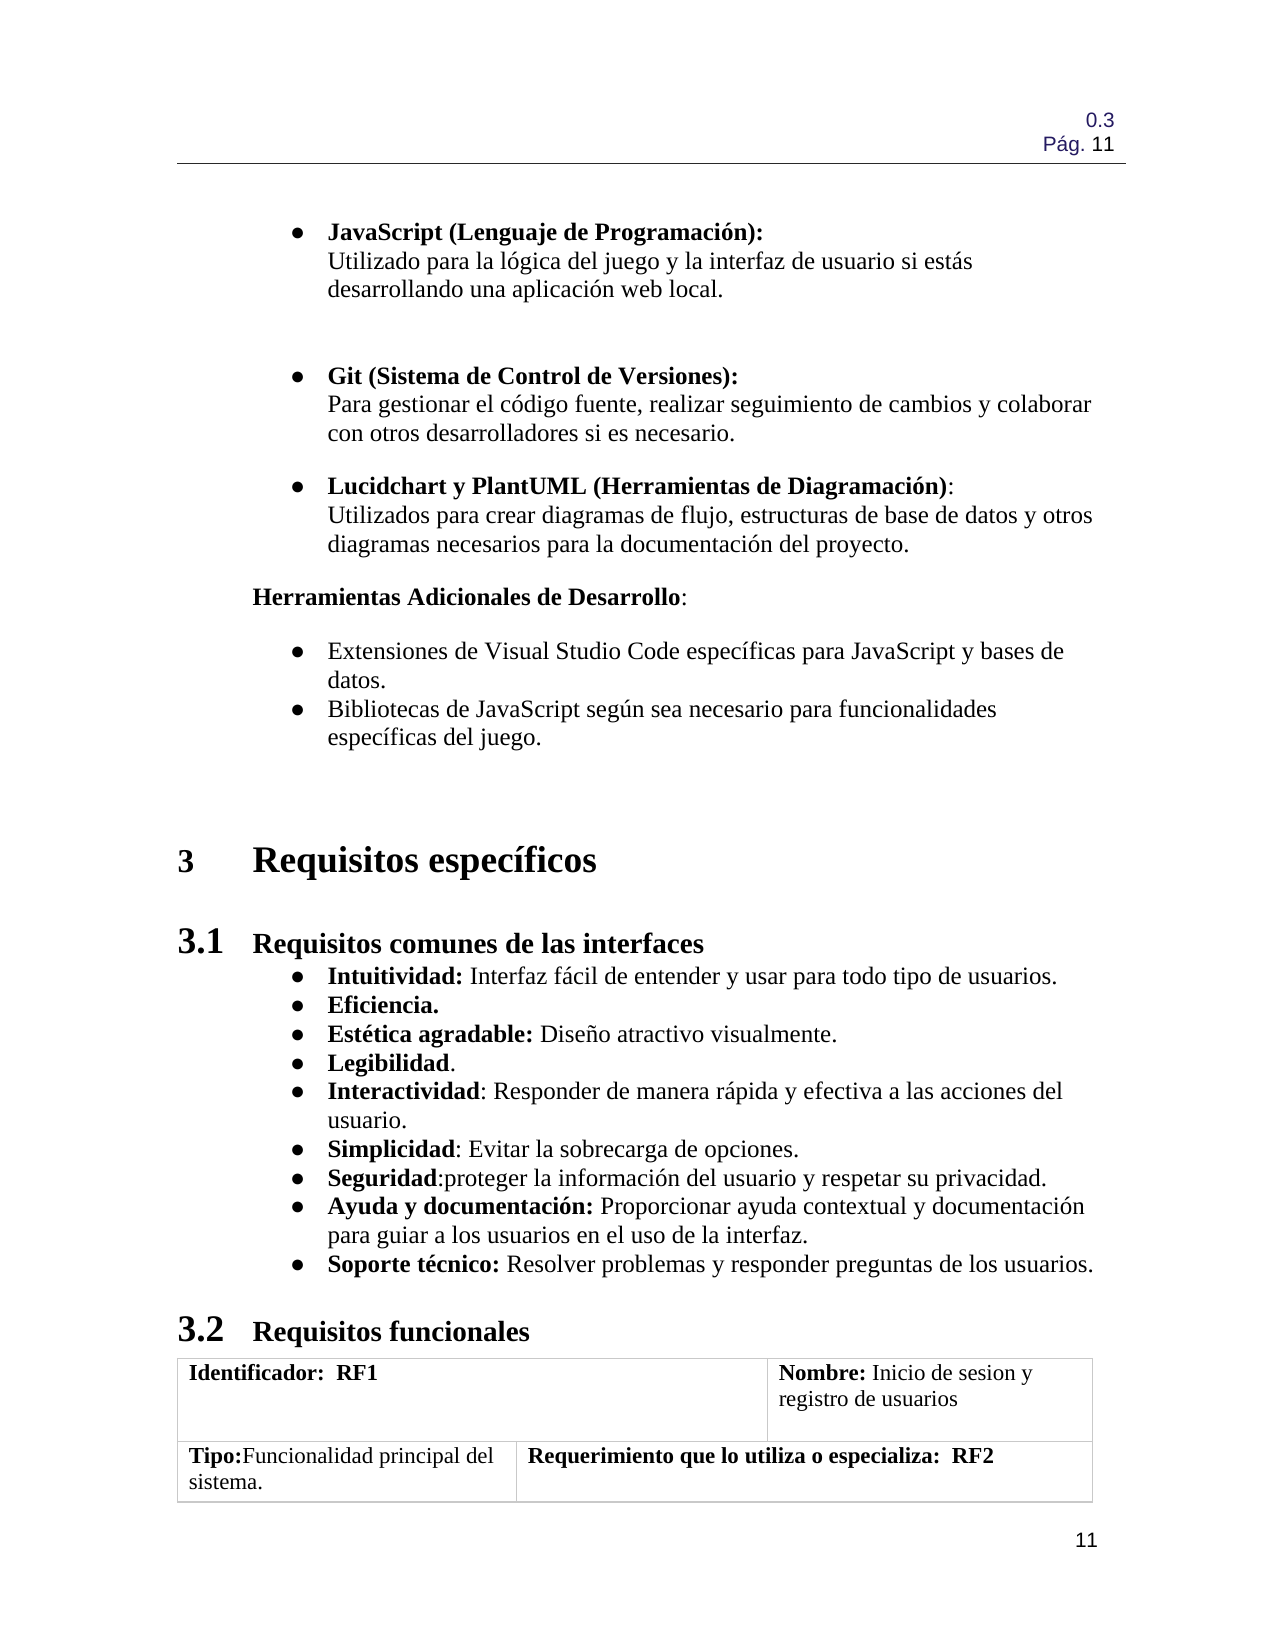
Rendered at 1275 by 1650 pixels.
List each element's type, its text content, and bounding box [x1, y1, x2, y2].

list Extensiones de Visual Studio Code específicas para JavaScript y bases de datos. [290, 636, 1098, 694]
list Requisitos funcionales [177, 1306, 1098, 1349]
list Intuitividad: Interfaz fácil de entender y usar para todo tipo de usuarios. [290, 961, 1098, 990]
list Seguridad:proteger la información del usuario y respetar su privacidad. [290, 1163, 1098, 1191]
list Bibliotecas de JavaScript según sea necesario para funcionalidades específicas del juego. [290, 694, 1098, 751]
list Simplicidad: Evitar la sobrecarga de opciones. [290, 1134, 1098, 1163]
list Git (Sistema de Control de Versiones): [290, 361, 1098, 389]
list Ayuda y documentación: Proporcionar ayuda contextual y documentación para guiar a los usuarios en el uso de la interfaz. [290, 1191, 1098, 1249]
list Interactividad: Responder de manera rápida y efectiva a las acciones del usuario. [290, 1076, 1098, 1134]
list Eficiencia. [290, 990, 1098, 1019]
table_header Nombre: Inicio de sesion y registro de usuarios [768, 1359, 1092, 1441]
text Herramientas Adicionales de Desarrollo: [252, 582, 1098, 611]
list Soporte técnico: Resolver problemas y responder preguntas de los usuarios. [290, 1249, 1098, 1278]
list Estética agradable: Diseño atractivo visualmente. [290, 1019, 1098, 1048]
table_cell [517, 1442, 1092, 1501]
list Lucidchart y PlantUML (Herramientas de Diagramación): [290, 471, 1098, 500]
list JavaScript (Lenguaje de Programación): [290, 217, 1098, 246]
list Legibilidad. [290, 1048, 1098, 1076]
table_header Identificador: RF1 [178, 1359, 767, 1441]
list Requisitos específicos [177, 838, 1098, 881]
text Para gestionar el código fuente, realizar seguimiento de cambios y colaborar con otros desarrolladores si es necesario. [327, 389, 1098, 447]
text Utilizados para crear diagramas de flujo, estructuras de base de datos y otros diagramas necesarios para la documentación del proyecto. [327, 500, 1098, 557]
text Utilizado para la lógica del juego y la interfaz de usuario si estás desarrollando una aplicación web local. [327, 246, 1098, 303]
list Requisitos comunes de las interfaces [177, 918, 1098, 961]
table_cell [178, 1442, 516, 1501]
